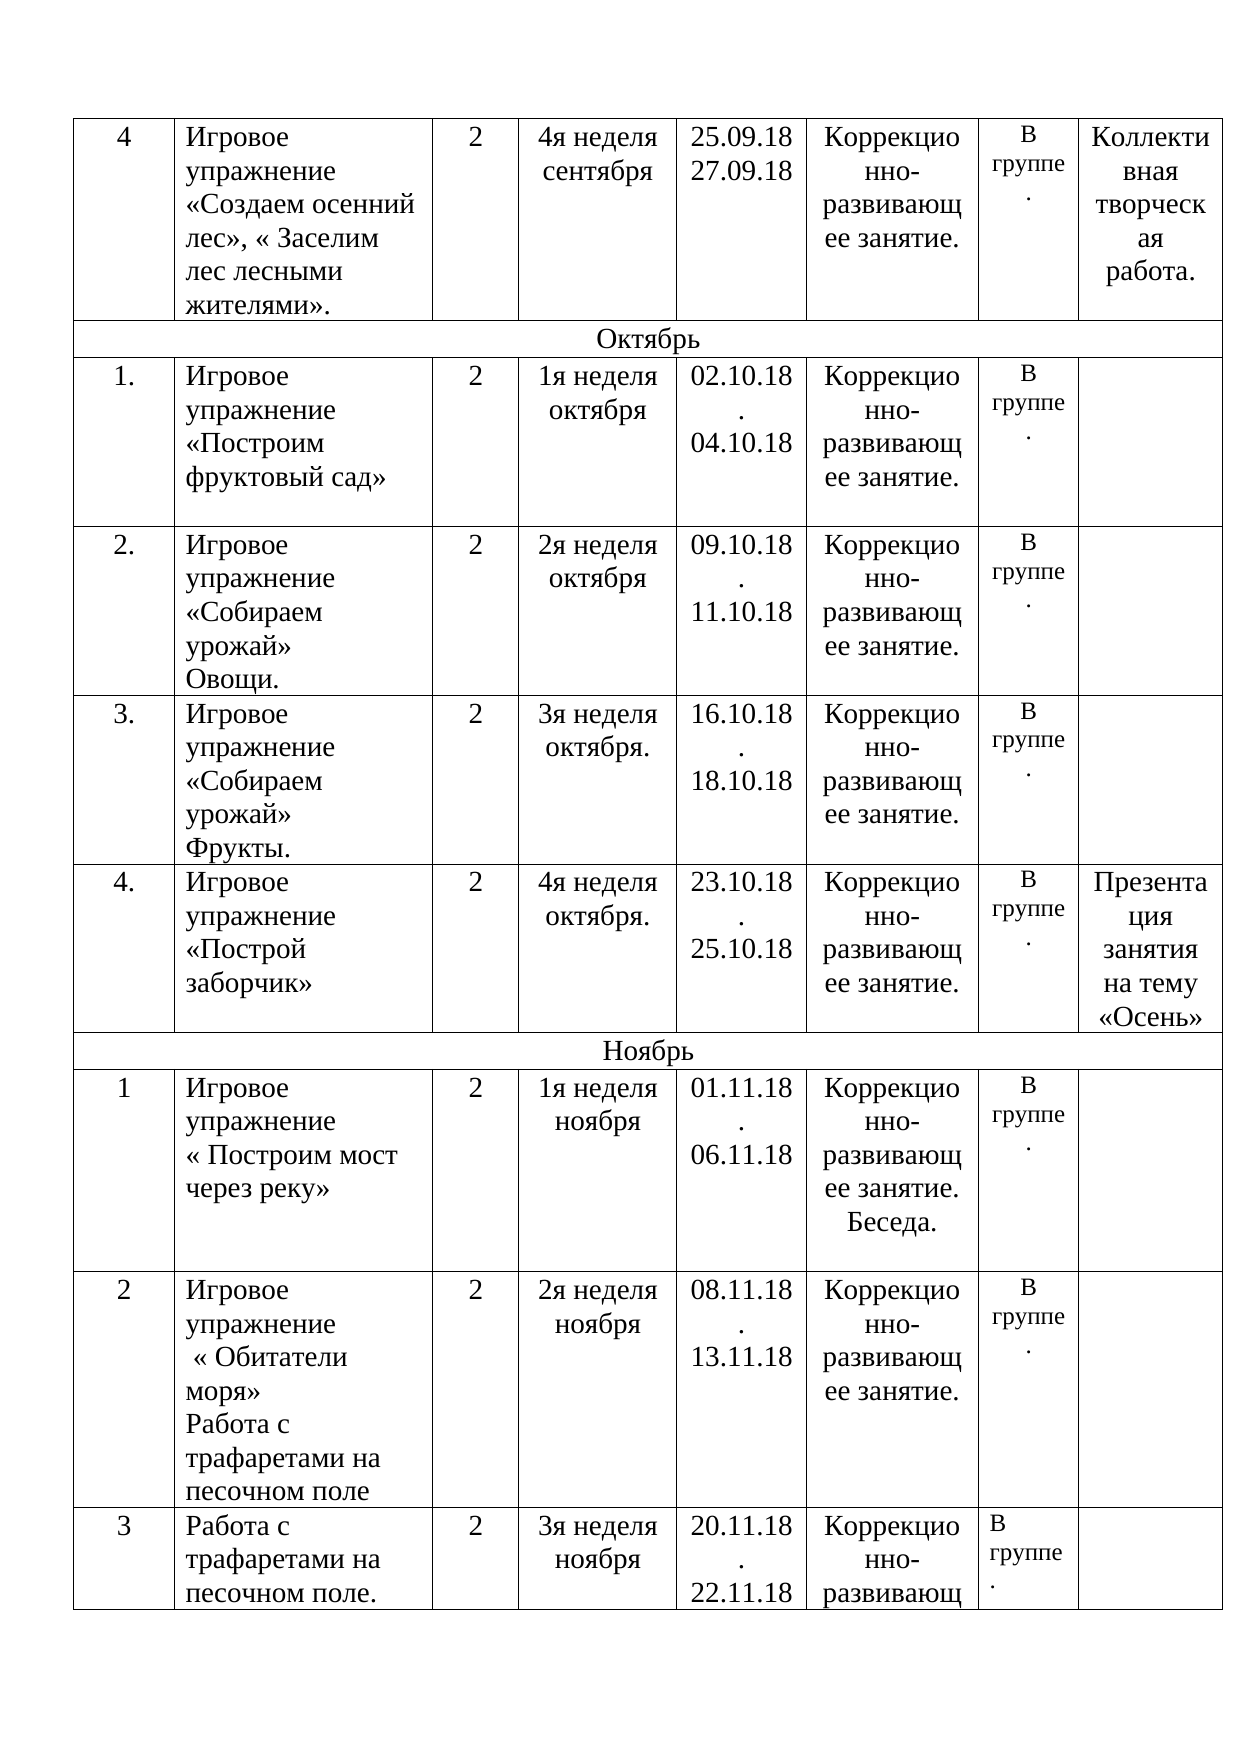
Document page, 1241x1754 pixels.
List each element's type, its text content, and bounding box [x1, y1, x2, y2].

table_cell Коррекционно-развивающее занятие. Беседа. [807, 1070, 978, 1271]
table_cell 20.11.18. 22.11.18 [677, 1508, 806, 1609]
table_cell В группе. [979, 358, 1078, 526]
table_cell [807, 1508, 978, 1609]
table_cell 3я неделя ноября [519, 1508, 676, 1609]
table_cell Игровое упражнение «Собираем урожай» Овощи. [175, 527, 432, 695]
table_cell [1079, 527, 1222, 695]
table_cell [1079, 1070, 1222, 1271]
table_cell 2 [433, 358, 518, 526]
table_cell Игровое упражнение «Построй заборчик» [175, 865, 432, 1032]
table_cell 3. [74, 696, 174, 863]
table_cell 2 [433, 1272, 518, 1507]
table_cell 25.09.18 27.09.18 [677, 119, 806, 320]
table_cell Коррекционно-развивающее занятие. [807, 1272, 978, 1507]
table_cell Игровое упражнение « Обитатели моря» Работа с трафаретами на песочном поле [175, 1272, 432, 1507]
table_cell 3 [74, 1508, 174, 1609]
table_cell 2 [433, 119, 518, 320]
table_cell В группе. [979, 696, 1078, 863]
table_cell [175, 1508, 432, 1609]
table_cell Игровое упражнение « Построим мост через реку» [175, 1070, 432, 1271]
table_cell [1079, 696, 1222, 863]
table_cell 2 [433, 1508, 518, 1609]
table_cell [1079, 358, 1222, 526]
table_cell 4. [74, 865, 174, 1032]
table_cell 1я неделя октября [519, 358, 676, 526]
table_cell Коррекционно-развивающее занятие. [807, 358, 978, 526]
table_cell 2я неделя ноября [519, 1272, 676, 1507]
table_cell 3я неделя октября. [519, 696, 676, 863]
table_cell 2 [74, 1272, 174, 1507]
table_cell Презентация занятия на тему «Осень» [1079, 865, 1222, 1032]
table_cell Коррекционно-развивающее занятие. [807, 527, 978, 695]
table_cell Игровое упражнение «Построим фруктовый сад» [175, 358, 432, 526]
table_cell 01.11.18. 06.11.18 [677, 1070, 806, 1271]
table_cell Коррекционно-развивающее занятие. [807, 865, 978, 1032]
table_cell Ноябрь [74, 1033, 1222, 1069]
table_cell 16.10.18. 18.10.18 [677, 696, 806, 863]
table_cell 2 [433, 696, 518, 863]
table_cell Игровое упражнение «Собираем урожай» Фрукты. [175, 696, 432, 863]
table_cell 2. [74, 527, 174, 695]
table_cell 23.10.18. 25.10.18 [677, 865, 806, 1032]
table_cell Коррекционно-развивающее занятие. [807, 696, 978, 863]
table_cell 08.11.18. 13.11.18 [677, 1272, 806, 1507]
table_cell 2 [433, 865, 518, 1032]
table_cell 1. [74, 358, 174, 526]
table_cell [807, 119, 978, 320]
table_cell В группе. [979, 1272, 1078, 1507]
table_cell В группе. [979, 865, 1078, 1032]
table_cell 2 [433, 527, 518, 695]
table_cell 4я неделя октября. [519, 865, 676, 1032]
table_cell Игровое упражнение «Создаем осенний лес», « Заселим лес лесными жителями». [175, 119, 432, 320]
table_cell Коллективная творческая работа. [1079, 119, 1222, 320]
table_cell Октябрь [74, 321, 1222, 357]
table_cell 4я неделя сентября [519, 119, 676, 320]
table_cell 1я неделя ноября [519, 1070, 676, 1271]
table_cell 2я неделя октября [519, 527, 676, 695]
table_cell 09.10.18. 11.10.18 [677, 527, 806, 695]
table_cell В группе. [979, 527, 1078, 695]
table_cell 2 [433, 1070, 518, 1271]
table_cell 02.10.18. 04.10.18 [677, 358, 806, 526]
table_cell 1 [74, 1070, 174, 1271]
table_cell 4 [74, 119, 174, 320]
table_cell В группе. [979, 119, 1078, 320]
table_cell В группе. [979, 1070, 1078, 1271]
table_cell [1079, 1272, 1222, 1507]
table_cell В группе. [979, 1508, 1078, 1609]
table_cell [1079, 1508, 1222, 1609]
